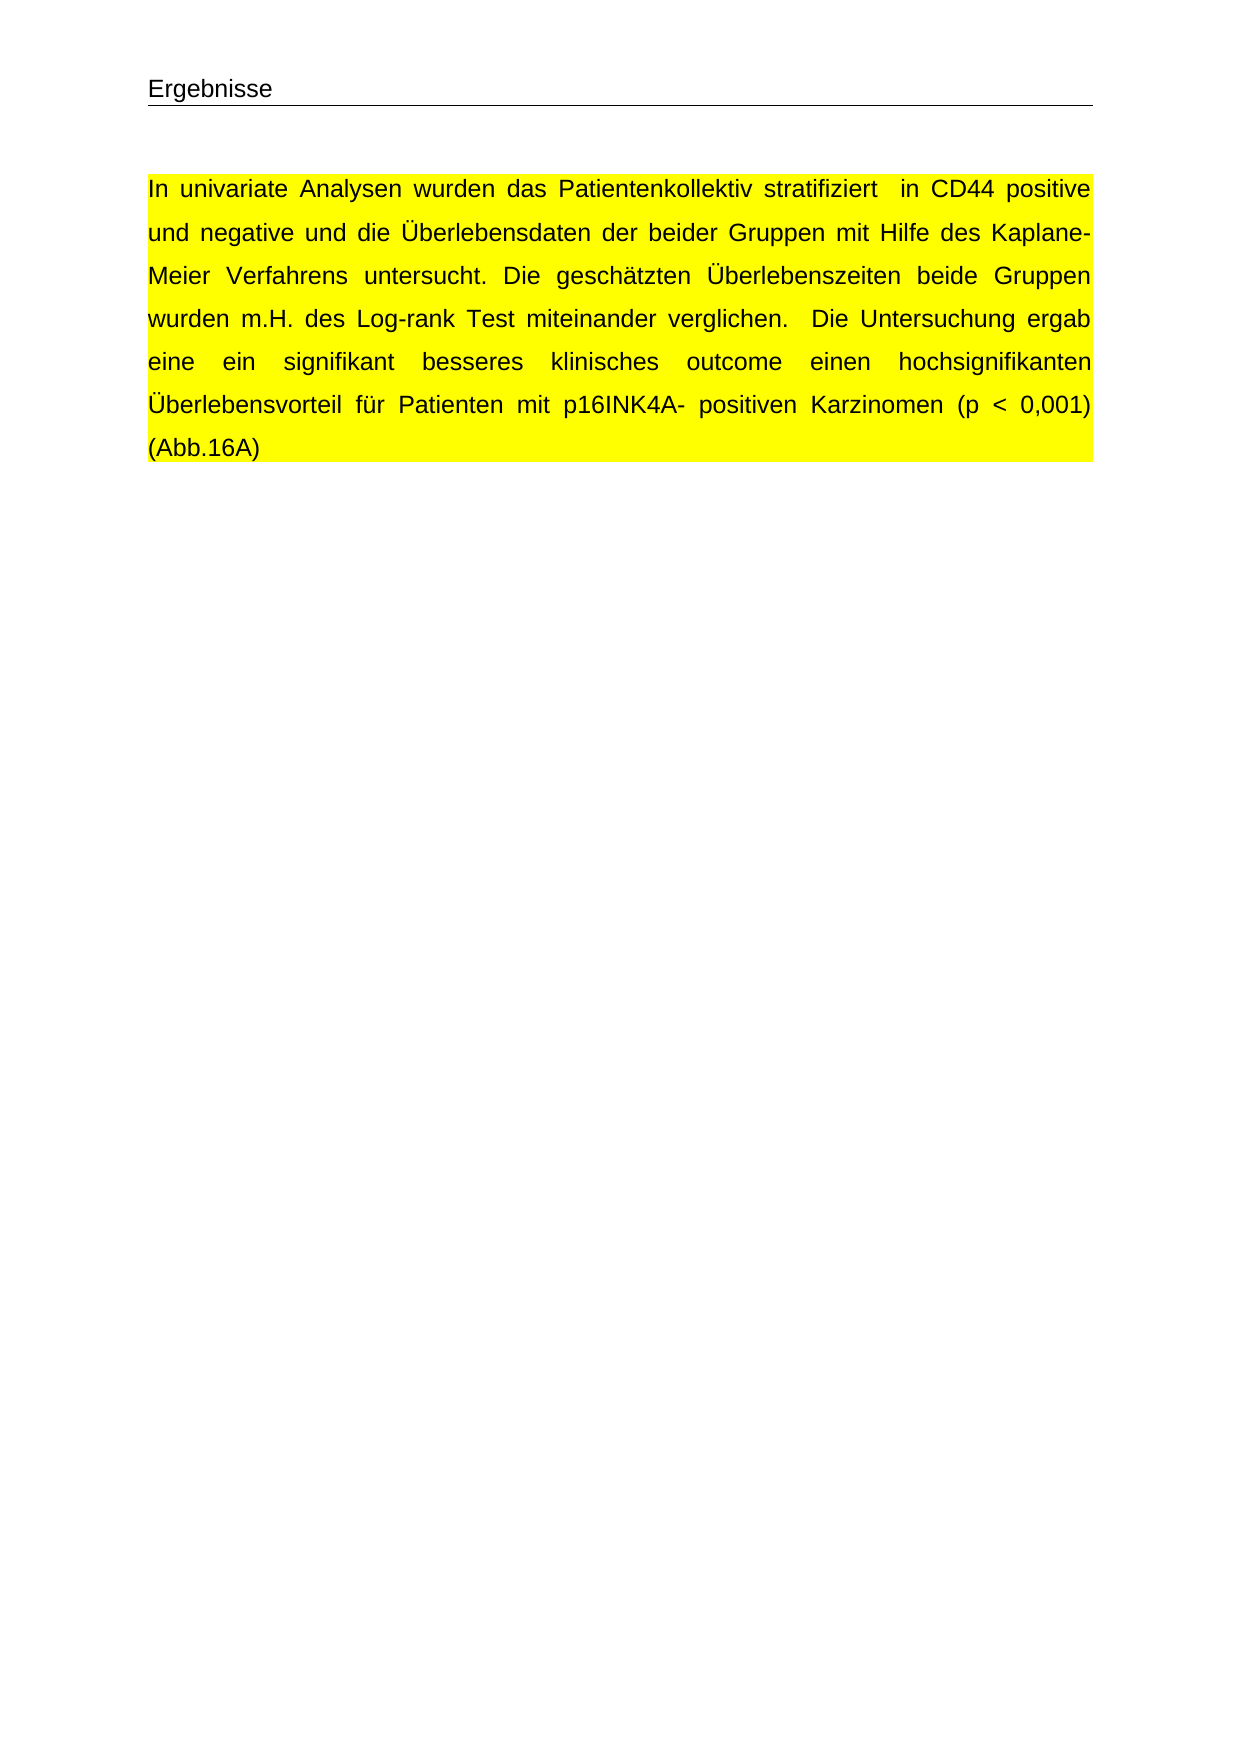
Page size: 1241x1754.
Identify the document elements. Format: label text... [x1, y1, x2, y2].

text In univariate Analysen wurden das Patientenkollektiv stratifiziert in CD44 positive und negative und die Überlebensdaten der beider Gruppen mit Hilfe des Kaplane-Meier Verfahrens untersucht. Die geschätzten Überlebenszeiten beide Gruppen wurden m.H. des Log-rank Test miteinander verglichen. Die Untersuchung ergab eine ein signifikant besseres klinisches outcome einen hochsignifikanten Überlebensvorteil für Patienten mit p16INK4A- positiven Karzinomen (p < 0,001) (Abb.16A) [148, 174, 1093, 462]
